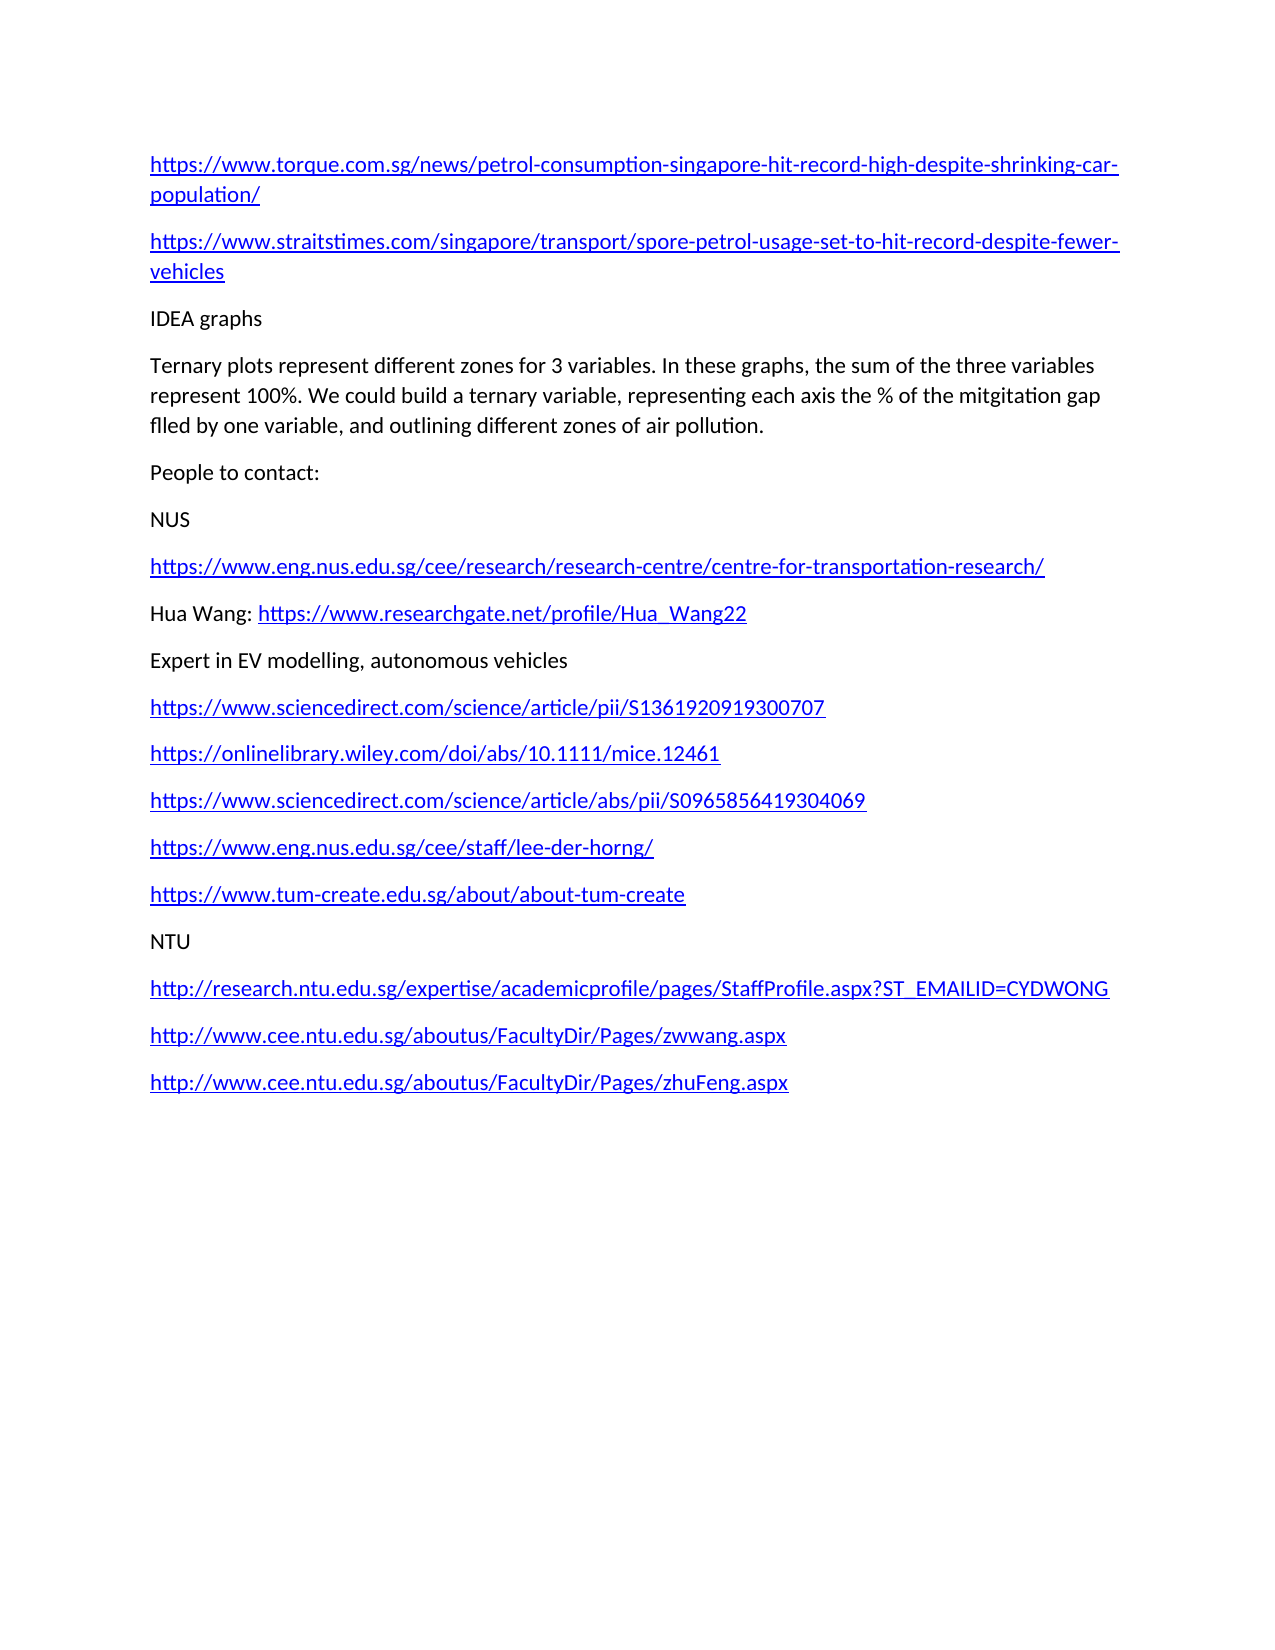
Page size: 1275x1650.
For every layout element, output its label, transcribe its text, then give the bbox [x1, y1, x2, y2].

text NUS [150, 505, 1125, 533]
text https://onlinelibrary.wiley.com/doi/abs/10.1111/mice.12461 [150, 739, 1125, 768]
text https://www.eng.nus.edu.sg/cee/research/research-centre/centre-for-transportation-research/ [150, 552, 1125, 580]
text Expert in EV modelling, autonomous vehicles [150, 646, 1125, 674]
text Hua Wang: https://www.researchgate.net/profile/Hua_Wang22 [150, 599, 1125, 627]
text People to contact: [150, 458, 1125, 486]
text NTU [150, 927, 1125, 955]
text https://www.sciencedirect.com/science/article/abs/pii/S0965856419304069 [150, 786, 1125, 814]
text https://www.eng.nus.edu.sg/cee/staff/lee-der-horng/ [150, 833, 1125, 861]
text https://www.tum-create.edu.sg/about/about-tum-create [150, 880, 1125, 908]
text https://www.sciencedirect.com/science/article/pii/S1361920919300707 [150, 693, 1125, 721]
text http://research.ntu.edu.sg/expertise/academicprofile/pages/StaffProfile.aspx?ST_EMAILID=CYDWONG [150, 974, 1125, 1002]
text Ternary plots represent different zones for 3 variables. In these graphs, the sum of the three variables represent 100%. We could build a ternary variable, representing each axis the % of the mitgitation gap flled by one variable, and outlining different zones of air pollution. [150, 351, 1125, 439]
text IDEA graphs [150, 304, 1125, 332]
text https://www.torque.com.sg/news/petrol-consumption-singapore-hit-record-high-despite-shrinking-car-population/ [150, 150, 1125, 208]
text http://www.cee.ntu.edu.sg/aboutus/FacultyDir/Pages/zhuFeng.aspx [150, 1068, 1125, 1096]
text http://www.cee.ntu.edu.sg/aboutus/FacultyDir/Pages/zwwang.aspx [150, 1021, 1125, 1049]
text https://www.straitstimes.com/singapore/transport/spore-petrol-usage-set-to-hit-record-despite-fewer-vehicles [150, 227, 1125, 285]
